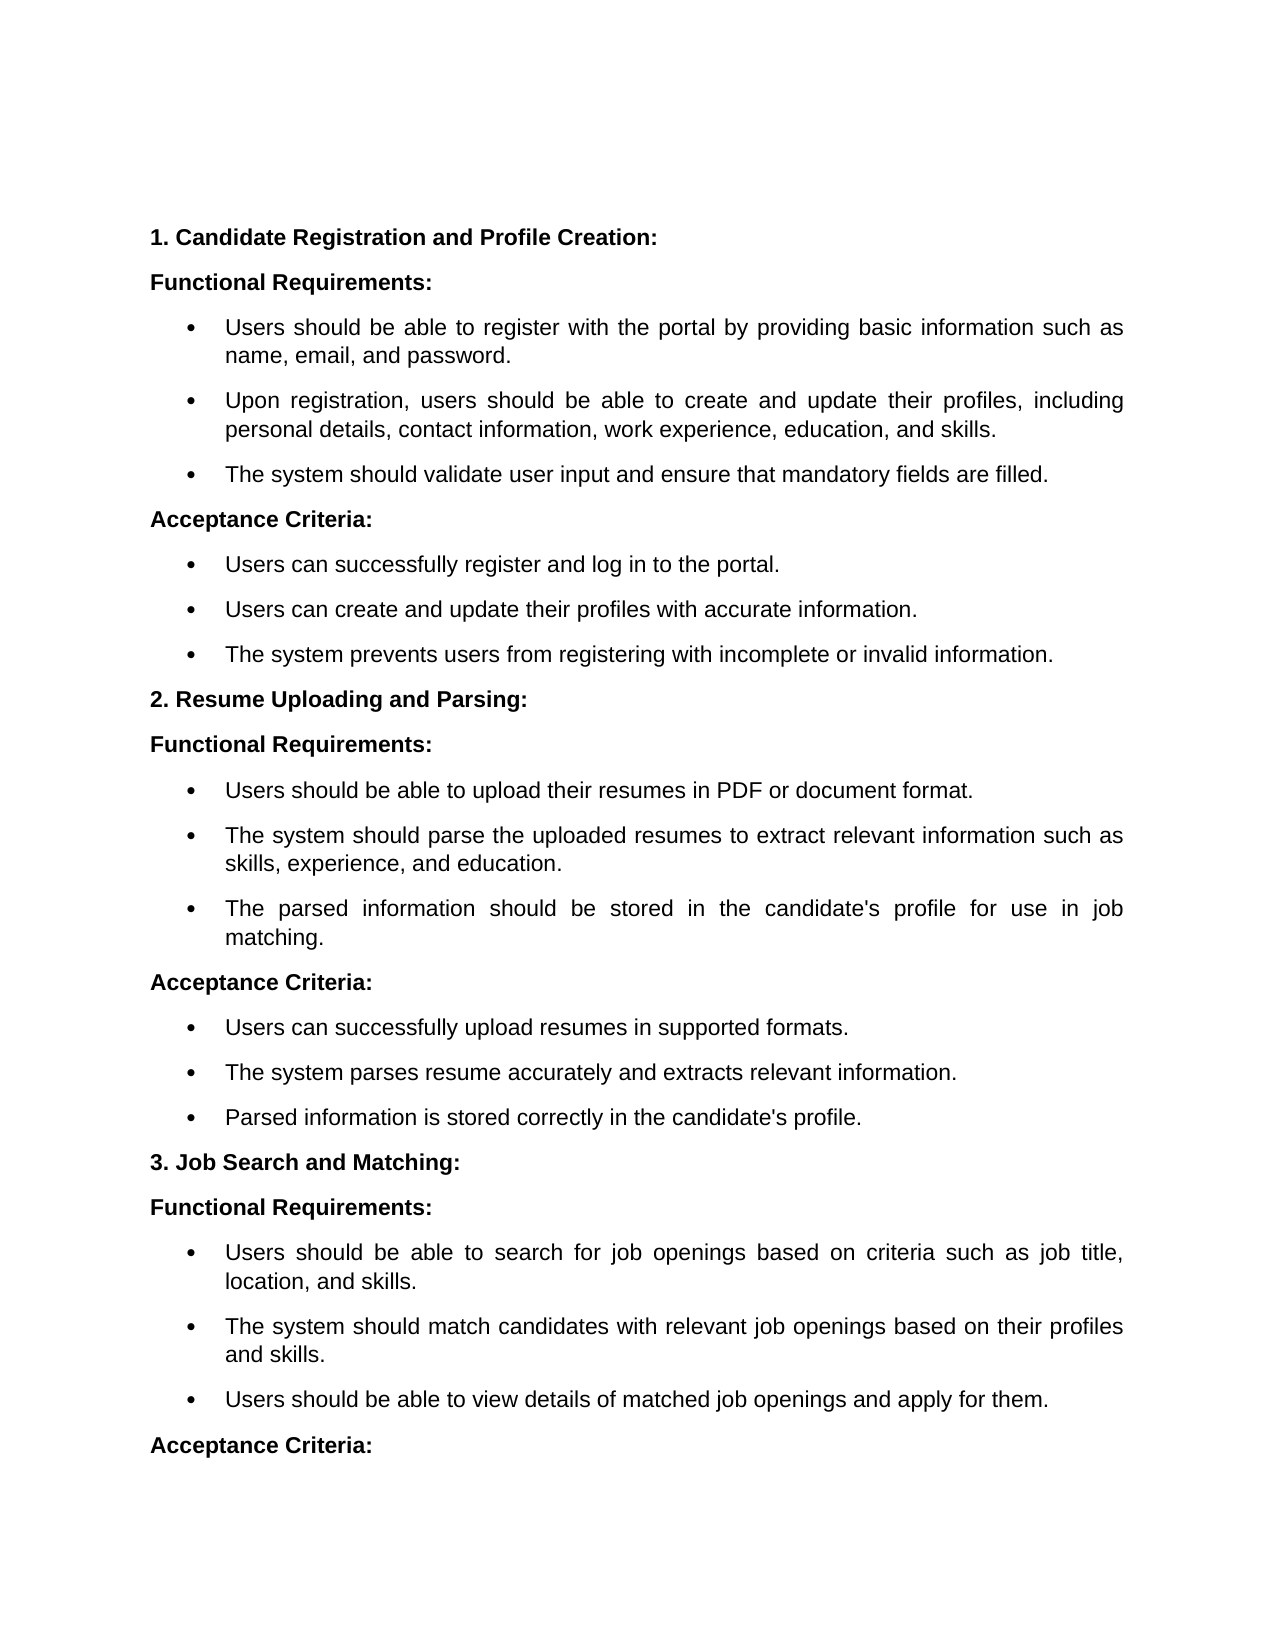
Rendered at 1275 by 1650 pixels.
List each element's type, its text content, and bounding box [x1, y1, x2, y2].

list Users should be able to upload their resumes in PDF or document format. [187, 777, 1125, 803]
list The system should match candidates with relevant job openings based on their profiles and skills. [187, 1313, 1125, 1368]
text Functional Requirements: [150, 1194, 1125, 1221]
text Functional Requirements: [150, 269, 1125, 295]
text Acceptance Criteria: [150, 1432, 1125, 1458]
text 3. Job Search and Matching: [150, 1149, 1125, 1176]
text Functional Requirements: [150, 731, 1125, 758]
list The system prevents users from registering with incomplete or invalid information. [187, 641, 1125, 668]
text Acceptance Criteria: [150, 969, 1125, 995]
list The parsed information should be stored in the candidate's profile for use in job matching. [187, 895, 1125, 950]
list Users can successfully register and log in to the portal. [187, 551, 1125, 577]
list Users should be able to register with the portal by providing basic information such as name, email, and password. [187, 314, 1125, 368]
list The system parses resume accurately and extracts relevant information. [187, 1059, 1125, 1085]
list Users can successfully upload resumes in supported formats. [187, 1014, 1125, 1040]
list Users can create and update their profiles with accurate information. [187, 596, 1125, 622]
text Acceptance Criteria: [150, 506, 1125, 532]
list The system should parse the uploaded resumes to extract relevant information such as skills, experience, and education. [187, 822, 1125, 876]
text 2. Resume Uploading and Parsing: [150, 686, 1125, 713]
list Parsed information is stored correctly in the candidate's profile. [187, 1104, 1125, 1130]
list The system should validate user input and ensure that mandatory fields are filled. [187, 461, 1125, 487]
list Upon registration, users should be able to create and update their profiles, including personal details, contact information, work experience, education, and skills. [187, 387, 1125, 442]
text 1. Candidate Registration and Profile Creation: [150, 195, 1125, 250]
list Users should be able to search for job openings based on criteria such as job title, location, and skills. [187, 1239, 1125, 1294]
list Users should be able to view details of matched job openings and apply for them. [187, 1386, 1125, 1413]
